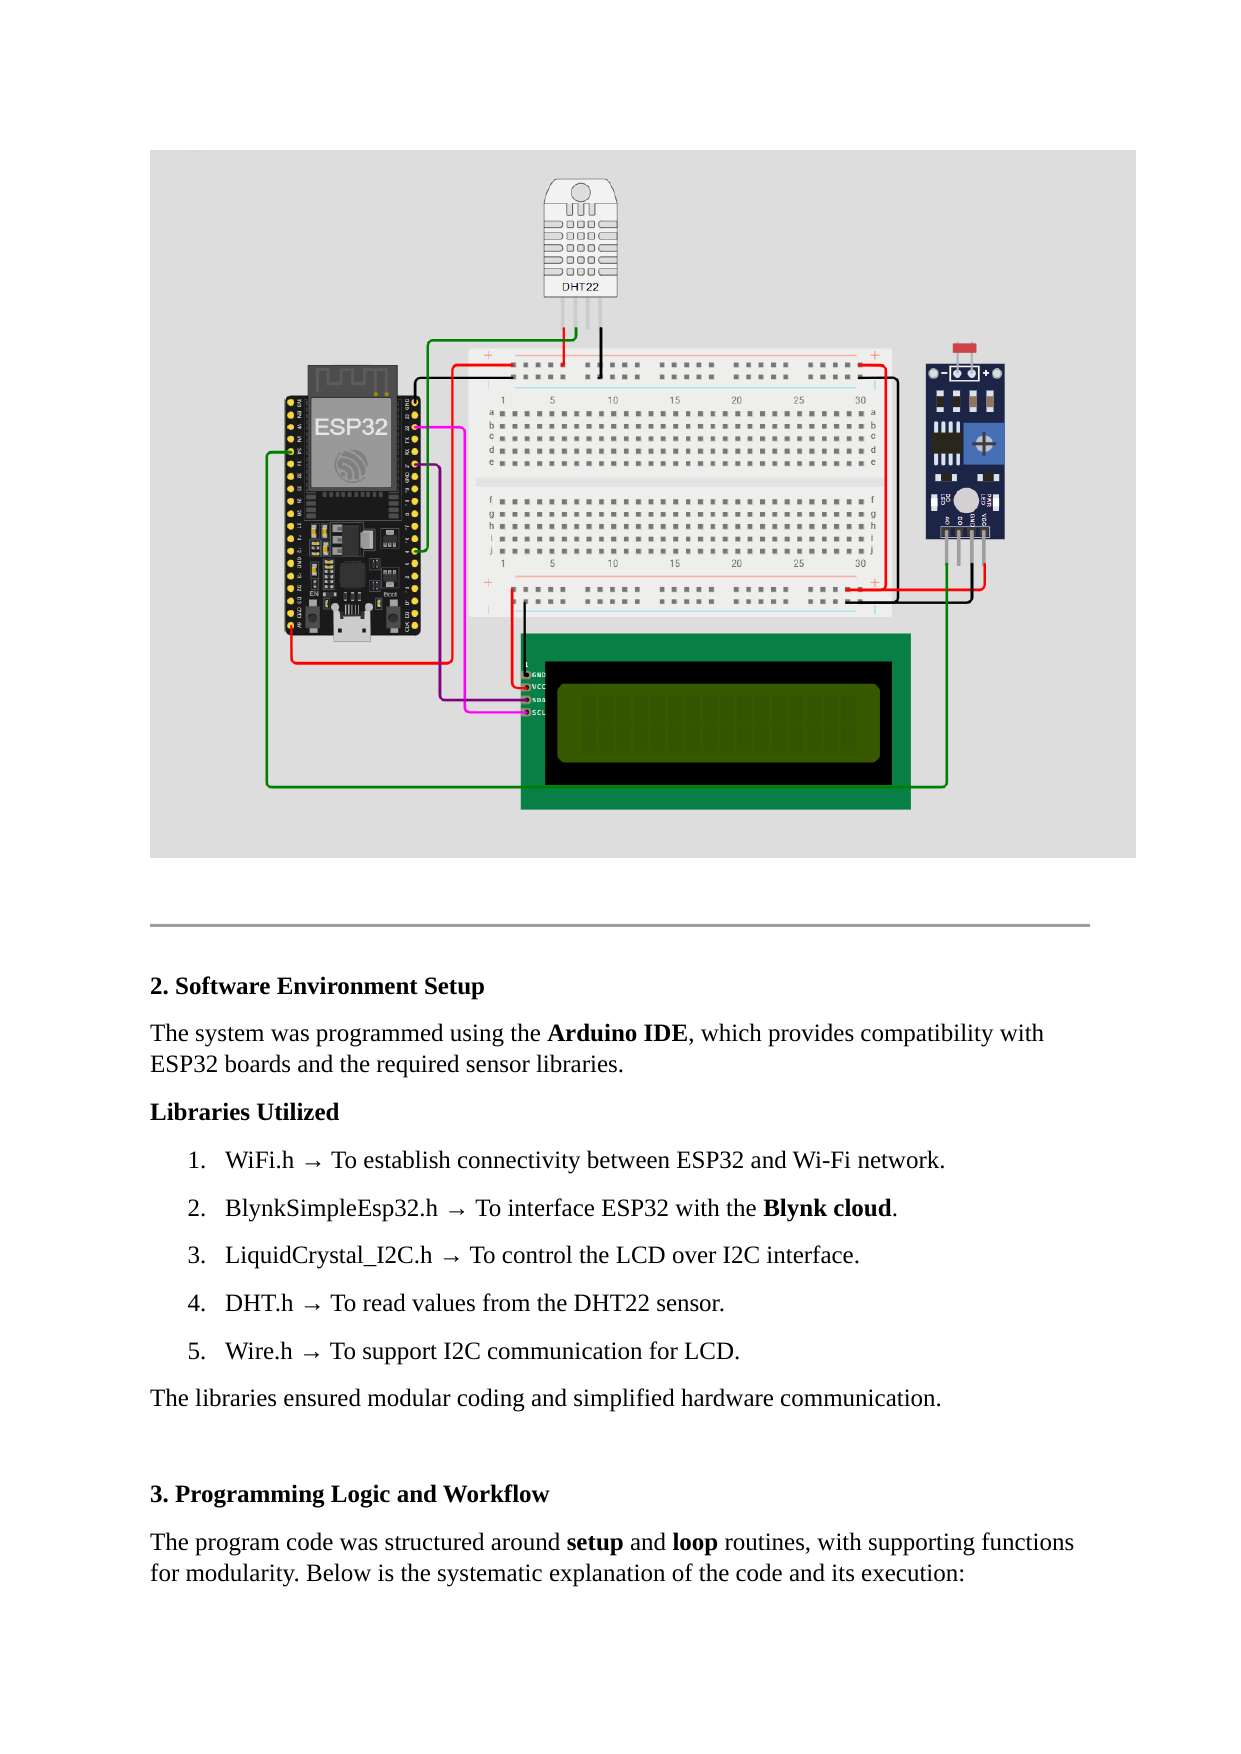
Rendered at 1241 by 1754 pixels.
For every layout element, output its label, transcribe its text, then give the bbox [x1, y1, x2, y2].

text The program code was structured around setup and loop routines, with supporting functions for modularity. Below is the systematic explanation of the code and its execution: [150, 1527, 1090, 1586]
list LiquidCrystal_I2C.h → To control the LCD over I2C interface. [187, 1240, 1090, 1269]
text The system was programmed using the Arduino IDE, which provides compatibility with ESP32 boards and the required sensor libraries. [150, 1018, 1090, 1078]
text Libraries Utilized [150, 1097, 1090, 1126]
list WiFi.h → To establish connectivity between ESP32 and Wi-Fi network. [187, 1145, 1090, 1174]
picture [150, 150, 1136, 858]
list DHT.h → To read values from the DHT22 sensor. [187, 1288, 1090, 1317]
text 3. Programming Logic and Workflow [150, 1479, 1090, 1508]
list BlynkSimpleEsp32.h → To interface ESP32 with the Blynk cloud. [187, 1193, 1090, 1221]
text The libraries ensured modular coding and simplified hardware communication. [150, 1383, 1090, 1412]
list Wire.h → To support I2C communication for LCD. [187, 1336, 1090, 1364]
text 2. Software Environment Setup [150, 971, 1090, 999]
